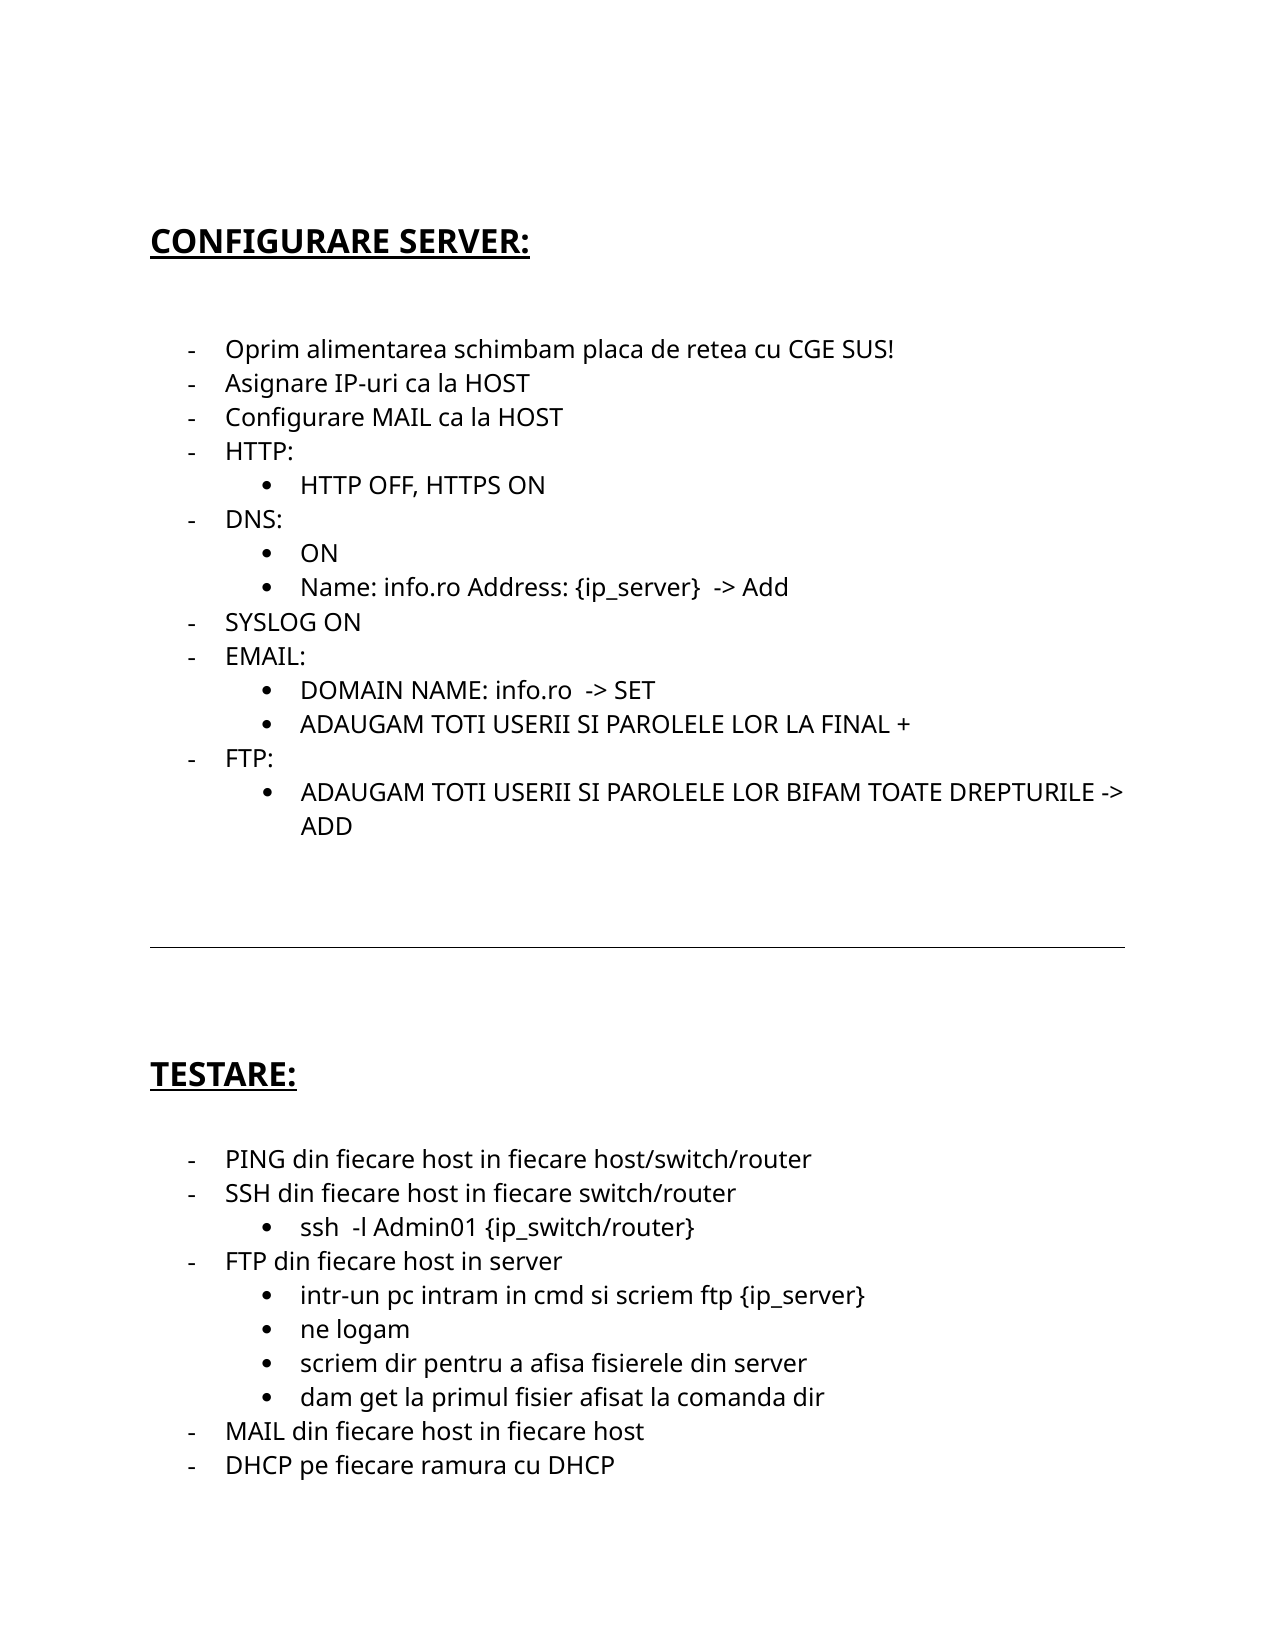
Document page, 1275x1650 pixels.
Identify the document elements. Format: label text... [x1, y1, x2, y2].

list ne logam [262, 1312, 1125, 1346]
list SYSLOG ON [187, 604, 1125, 638]
list EMAIL: [187, 638, 1125, 672]
list intr-un pc intram in cmd si scriem ftp {ip_server} [262, 1278, 1125, 1312]
list DHCP pe fiecare ramura cu DHCP [187, 1448, 1125, 1482]
list ADAUGAM TOTI USERII SI PAROLELE LOR BIFAM TOATE DREPTURILE -> ADD [263, 774, 1125, 843]
list dam get la primul fisier afisat la comanda dir [262, 1380, 1125, 1414]
list FTP: [187, 740, 1125, 774]
list Name: info.ro Address: {ip_server} -> Add [262, 570, 1125, 604]
list Asignare IP-uri ca la HOST [187, 366, 1125, 400]
list ON [262, 536, 1125, 570]
list SSH din fiecare host in fiecare switch/router [187, 1176, 1125, 1209]
list MAIL din fiecare host in fiecare host [187, 1414, 1125, 1448]
list PING din fiecare host in fiecare host/switch/router [187, 1141, 1125, 1176]
text TESTARE: [150, 1051, 1125, 1096]
text CONFIGURARE SERVER: [150, 218, 1125, 263]
list ADAUGAM TOTI USERII SI PAROLELE LOR LA FINAL + [262, 706, 1125, 740]
list Configurare MAIL ca la HOST [187, 400, 1125, 434]
list DOMAIN NAME: info.ro -> SET [262, 672, 1125, 706]
list HTTP OFF, HTTPS ON [262, 468, 1125, 502]
list FTP din fiecare host in server [187, 1244, 1125, 1278]
list scriem dir pentru a afisa fisierele din server [262, 1346, 1125, 1380]
list DNS: [187, 502, 1125, 536]
list HTTP: [187, 434, 1125, 468]
list ssh -l Admin01 {ip_switch/router} [262, 1209, 1125, 1244]
list Oprim alimentarea schimbam placa de retea cu CGE SUS! [187, 332, 1125, 366]
